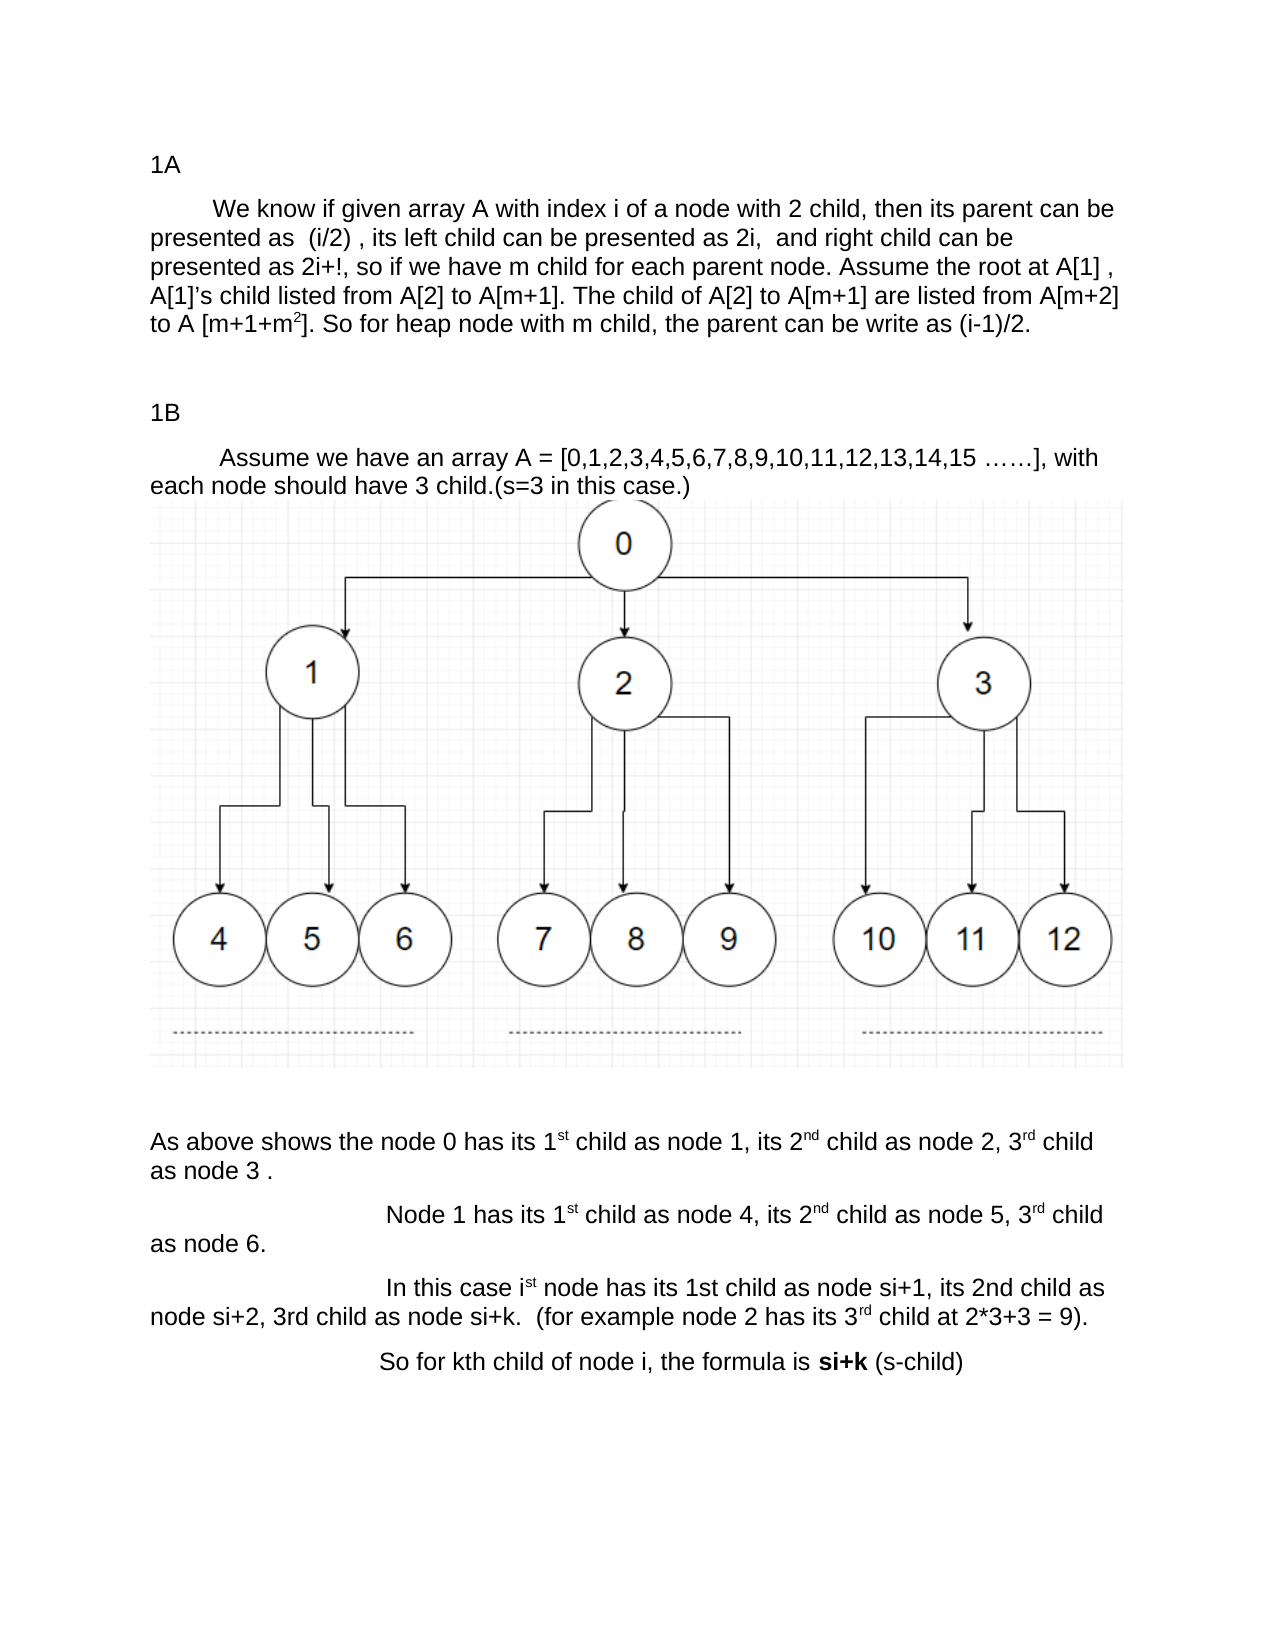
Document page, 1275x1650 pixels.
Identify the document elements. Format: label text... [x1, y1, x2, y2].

text Node 1 has its 1st child as node 4, its 2nd child as node 5, 3rd child as node 6. [150, 1200, 1125, 1258]
text In this case ist node has its 1st child as node si+1, its 2nd child as node si+2, 3rd child as node si+k. (for example node 2 has its 3rd child at 2*3+3 = 9). [150, 1273, 1125, 1331]
text So for kth child of node i, the formula is si+k (s-child) [150, 1347, 1125, 1375]
text We know if given array A with index i of a node with 2 child, then its parent can be presented as (i/2) , its left child can be presented as 2i, and right child can be presented as 2i+!, so if we have m child for each parent node. Assume the root at A[1] , A[1]’s child listed from A[2] to A[m+1]. The child of A[2] to A[m+1] are listed from A[m+2] to A [m+1+m2]. So for heap node with m child, the parent can be write as (i-1)/2. [150, 194, 1125, 338]
picture [150, 500, 1124, 1068]
text 1A [150, 150, 1125, 179]
text As above shows the node 0 has its 1st child as node 1, its 2nd child as node 2, 3rd child as node 3 . [150, 1127, 1125, 1185]
text 1B [150, 398, 1125, 427]
